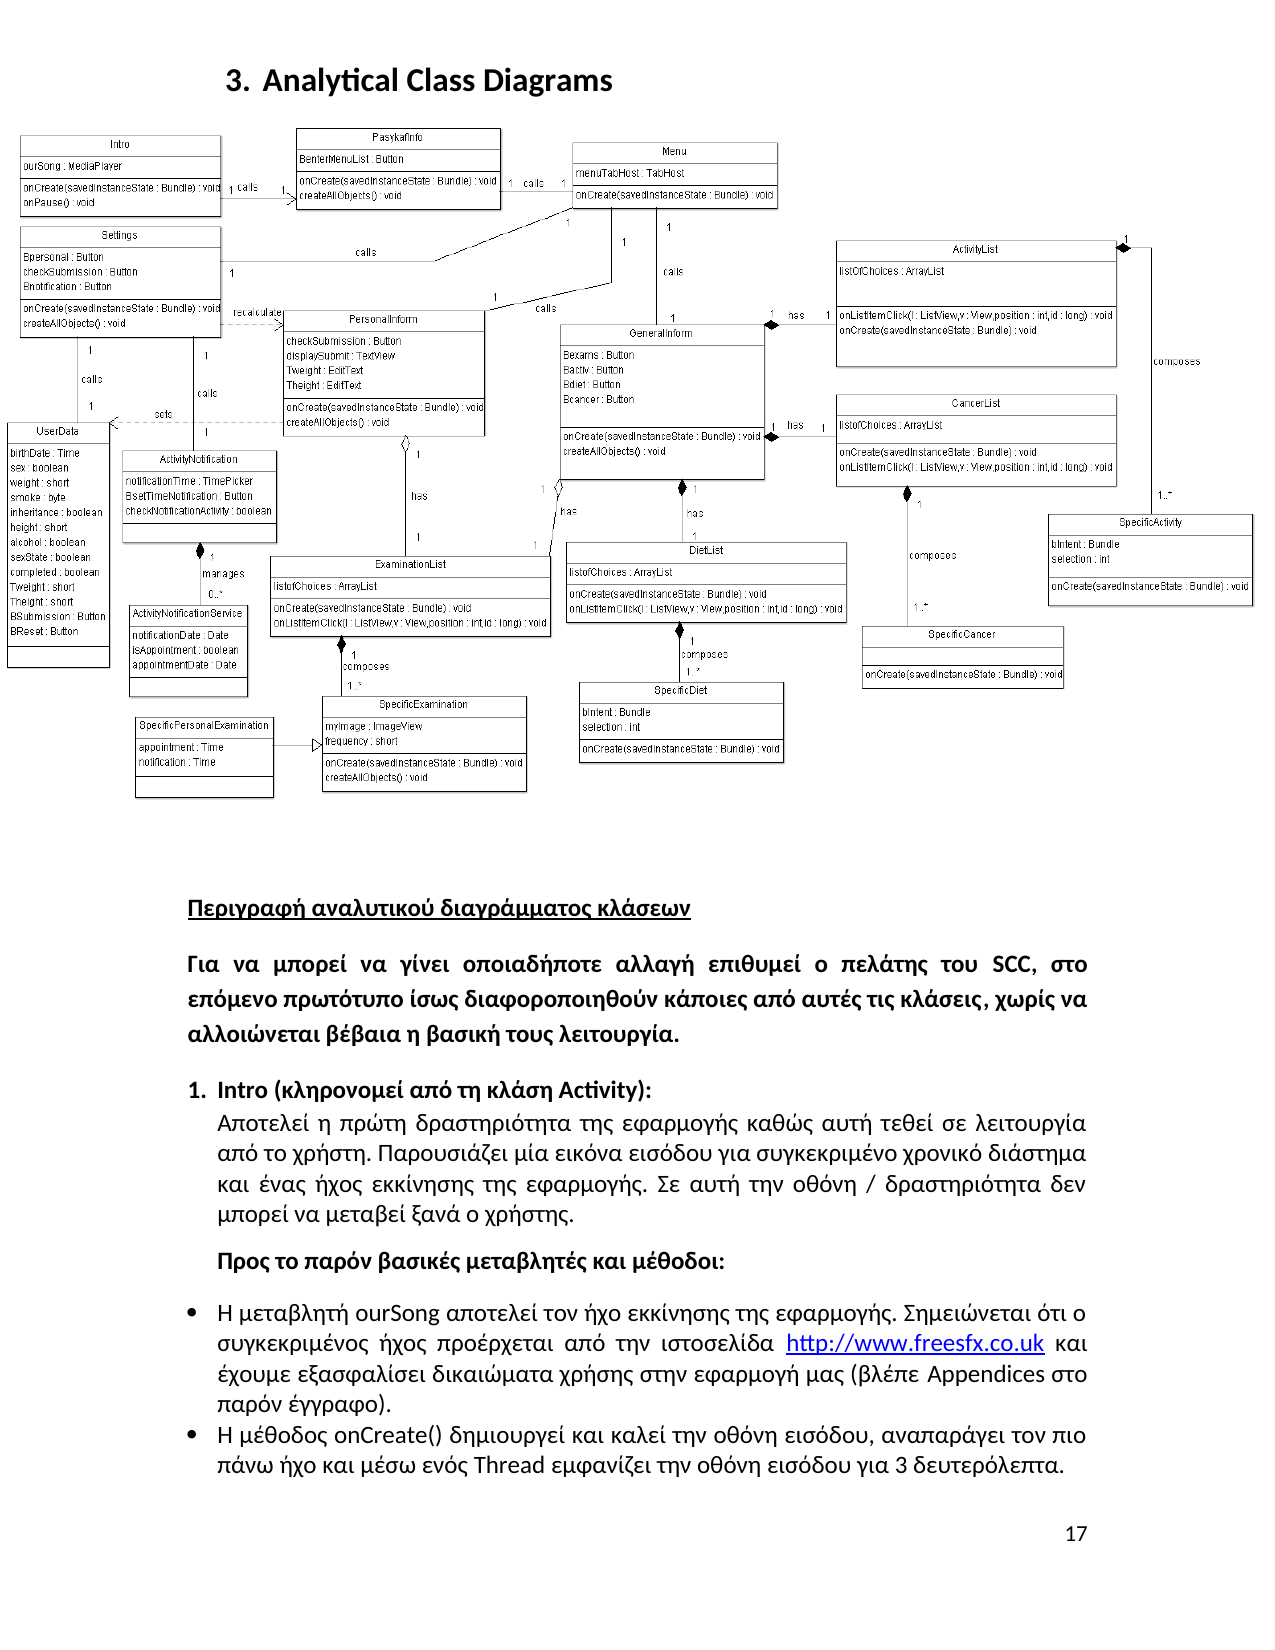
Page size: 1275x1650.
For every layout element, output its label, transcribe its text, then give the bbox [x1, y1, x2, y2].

list Αποτελεί η πρώτη δραστηριότητα της εφαρμογής καθώς αυτή τεθεί σε λειτουργία από το χρήστη. Παρουσιάζει μία εικόνα εισόδου για συγκεκριμένο χρονικό διάστημα και ένας ήχος εκκίνησης της εφαρμογής. Σε αυτή την οθόνη / δραστηριότητα δεν μπορεί να μεταβεί ξανά ο χρήστης. [217, 1107, 1087, 1229]
list Η μέθοδος onCreate() δημιουργεί και καλεί την οθόνη εισόδου, αναπαράγει τον πιο πάνω ήχο και μέσω ενός Thread εμφανίζει την οθόνη εισόδου για 3 δευτερόλεπτα. [187, 1419, 1087, 1480]
text Περιγραφή αναλυτικού διαγράμματος κλάσεων [187, 892, 1087, 923]
text Για να μπορεί να γίνει οποιαδήποτε αλλαγή επιθυμεί ο πελάτης του SCC, στο επόμενο πρωτότυπο ίσως διαφοροποιηθούν κάποιες από αυτές τις κλάσεις, χωρίς να αλλοιώνεται βέβαια η βασική τους λειτουργία. [187, 948, 1087, 1048]
list Intro (κληρονομεί από τη κλάση Activity): [187, 1074, 1087, 1104]
list Η μεταβλητή ourSong αποτελεί τον ήχο εκκίνησης της εφαρμογής. Σημειώνεται ότι ο συγκεκριμένος ήχος προέρχεται από την ιστοσελίδα http://www.freesfx.co.uk και έχουμε εξασφαλίσει δικαιώματα χρήσης στην εφαρμογή μας (βλέπε Appendices στο παρόν έγγραφο). [187, 1297, 1087, 1419]
subtitle Analytical Class Diagrams [225, 59, 1087, 100]
picture [0, 128, 1275, 830]
text Προς το παρόν βασικές μεταβλητές και μέθοδοι: [217, 1246, 1087, 1276]
